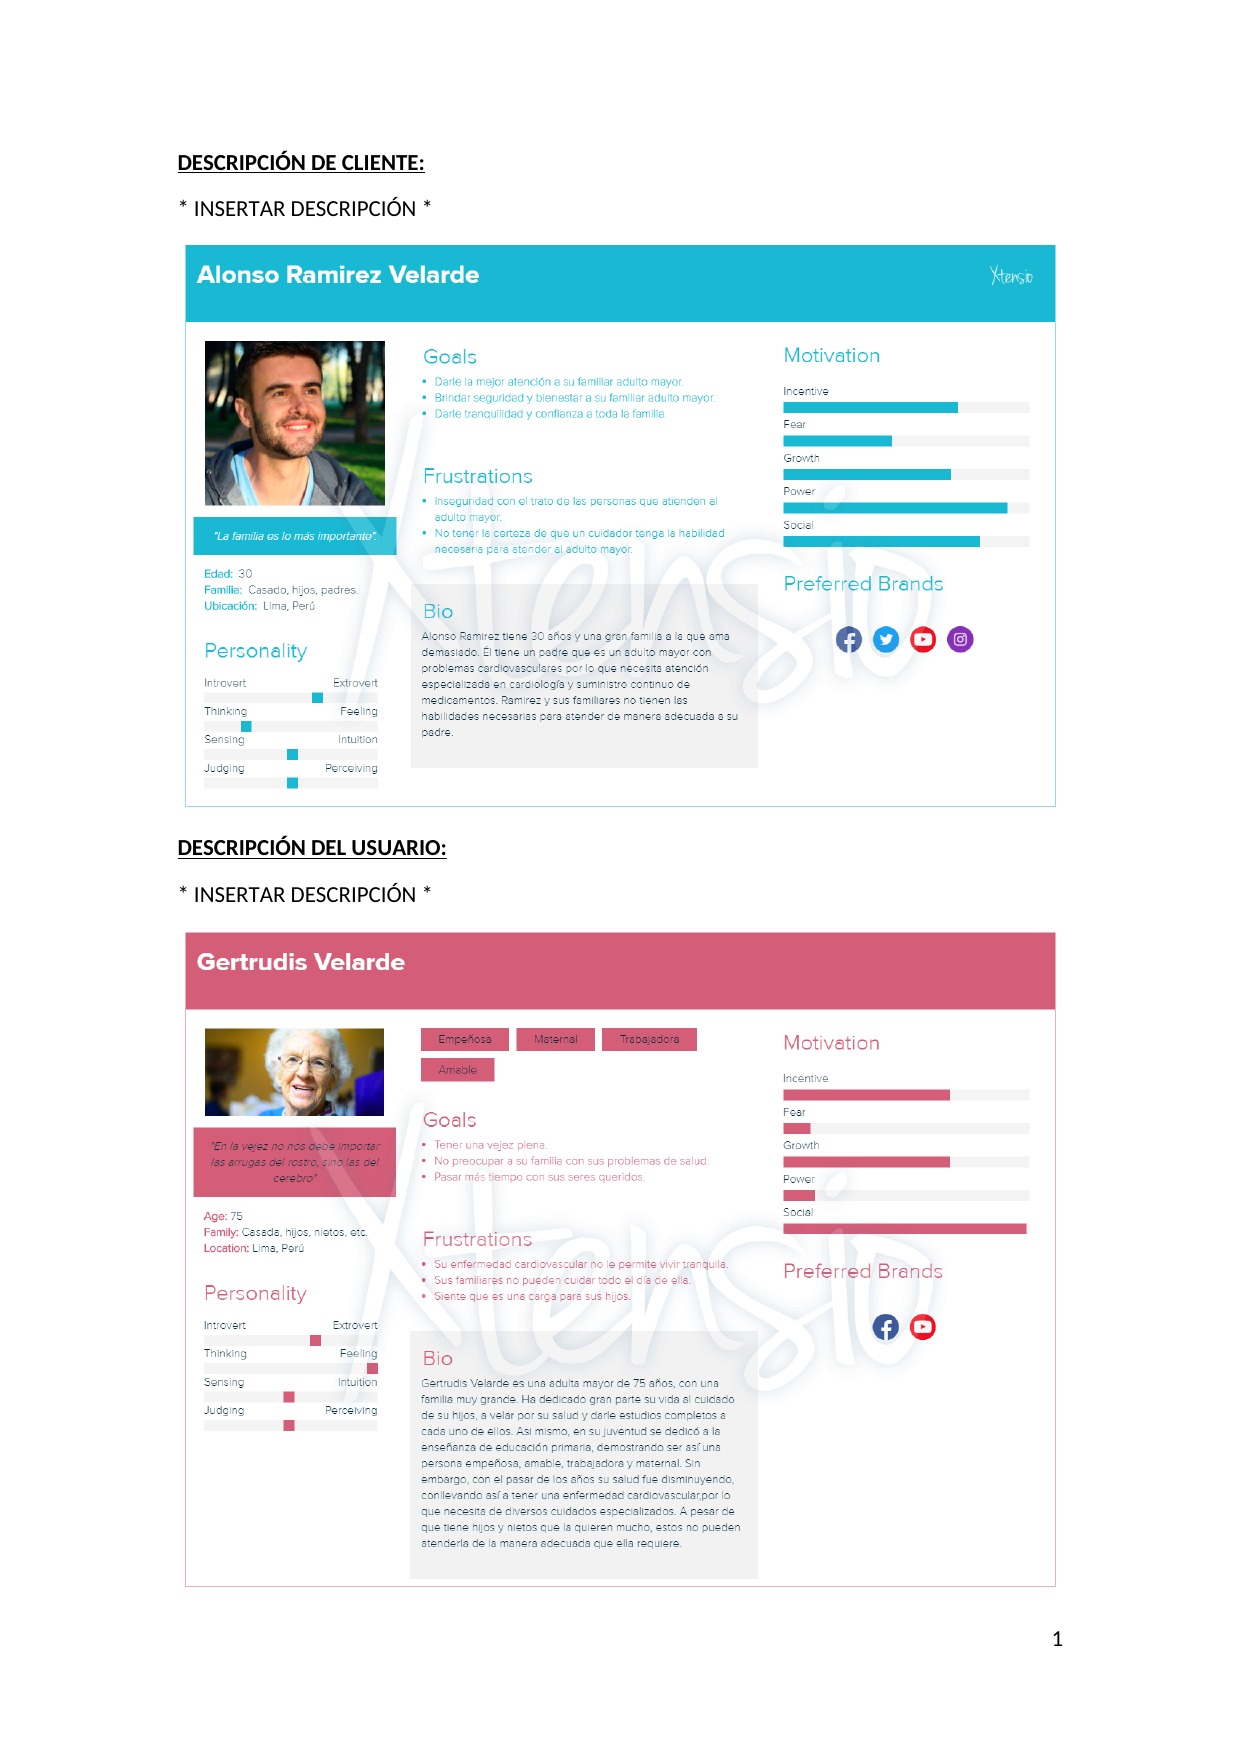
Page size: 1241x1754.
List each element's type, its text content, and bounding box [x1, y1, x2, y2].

picture [177, 241, 1063, 815]
text * INSERTAR DESCRIPCIÓN * [177, 194, 1063, 222]
text DESCRIPCIÓN DEL USUARIO: [177, 833, 1063, 862]
text DESCRIPCIÓN DE CLIENTE: [177, 148, 1063, 176]
text * INSERTAR DESCRIPCIÓN * [177, 880, 1063, 908]
picture [177, 927, 1063, 1597]
